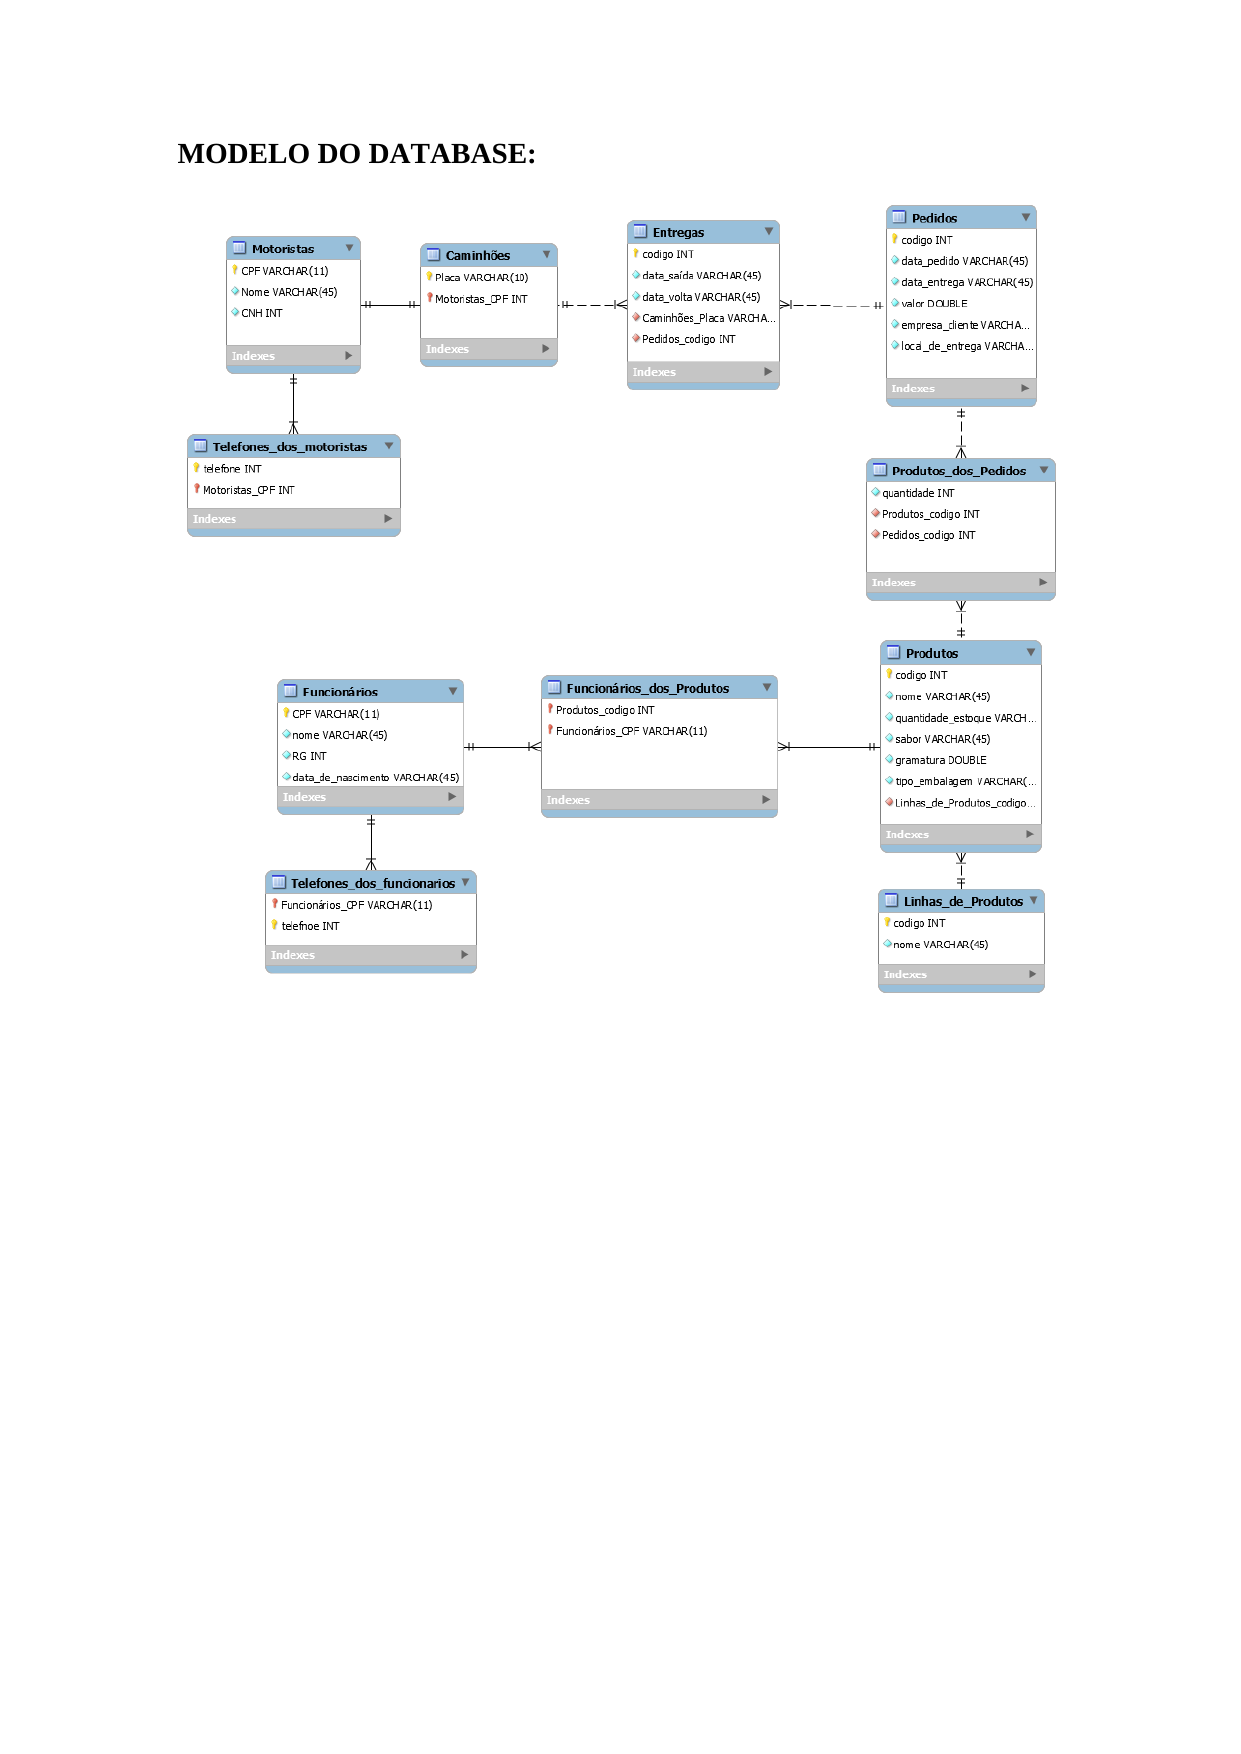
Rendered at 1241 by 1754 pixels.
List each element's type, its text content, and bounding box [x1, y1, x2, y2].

picture [177, 195, 1063, 1001]
text MODELO DO DATABASE: [177, 136, 1063, 169]
